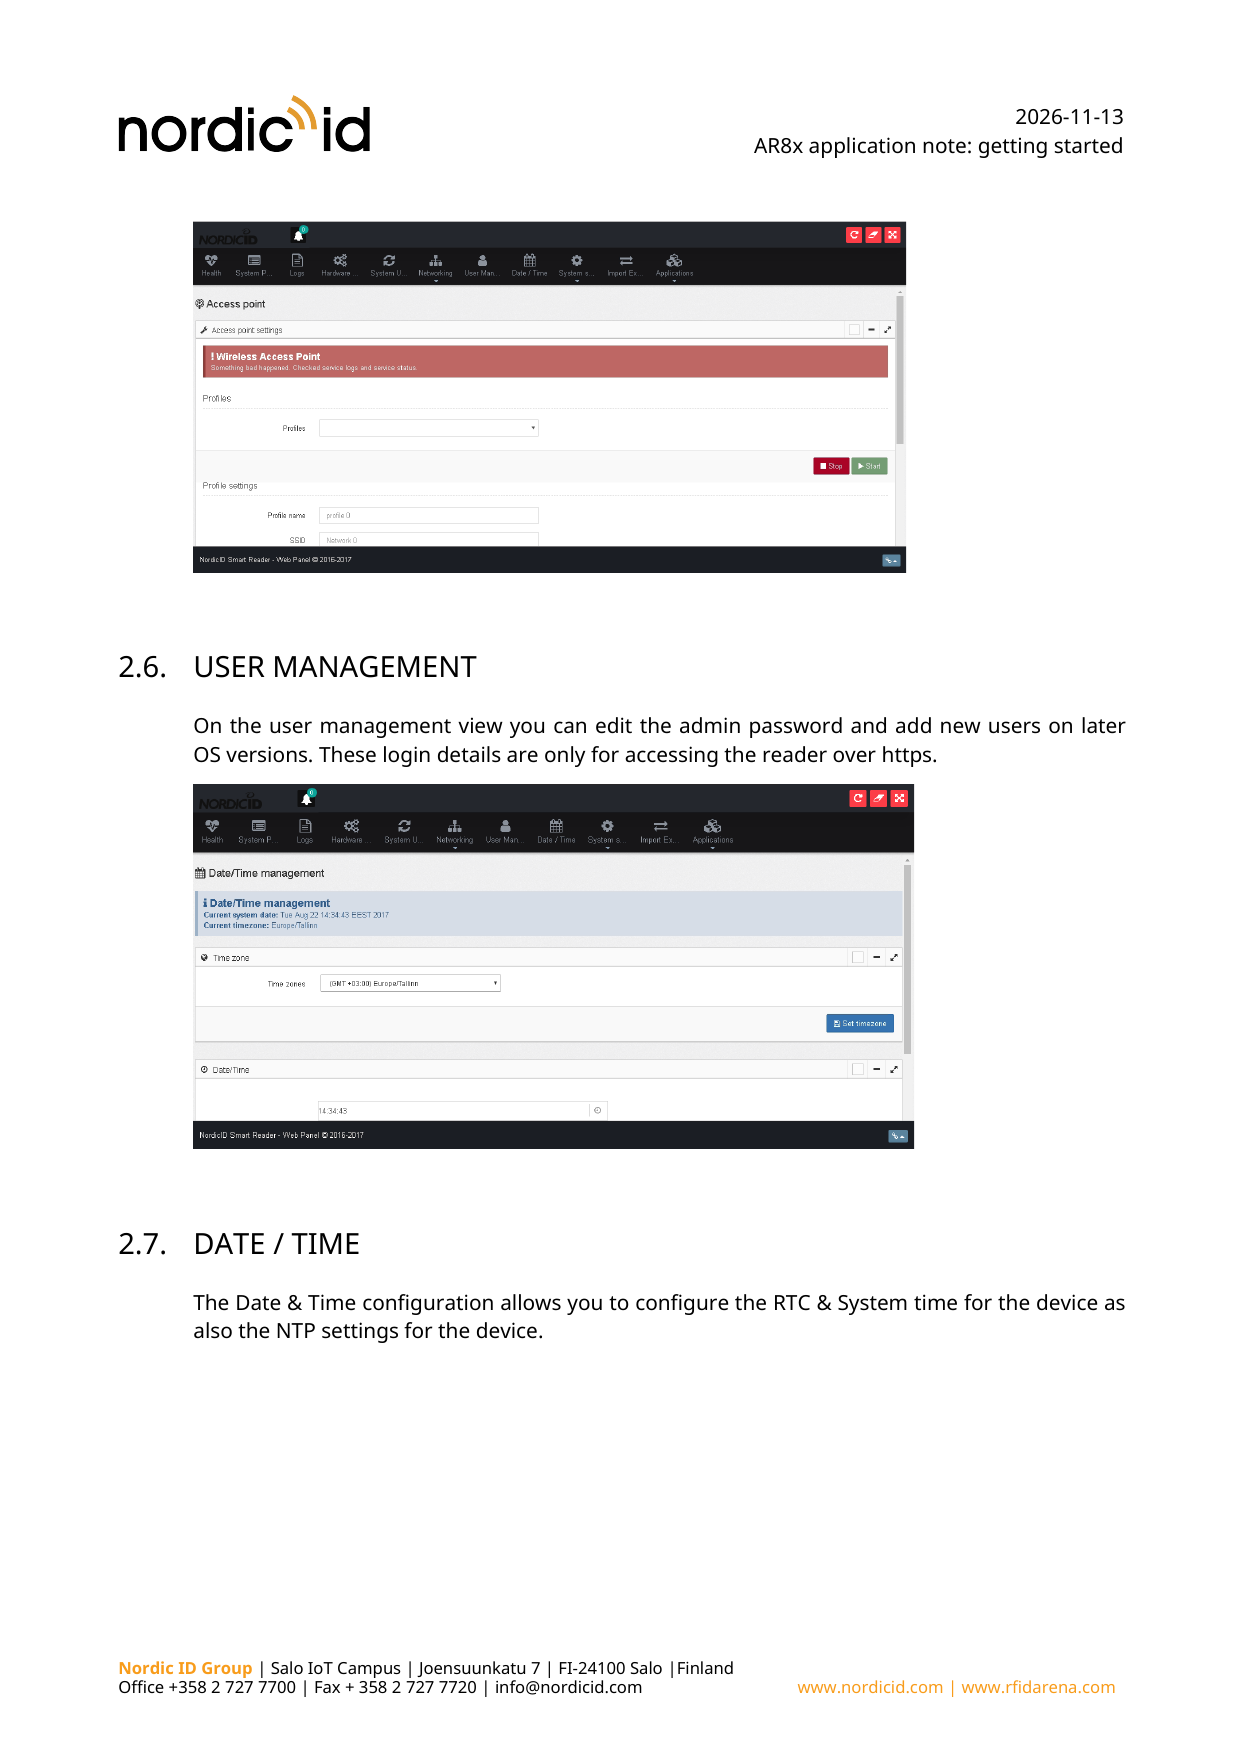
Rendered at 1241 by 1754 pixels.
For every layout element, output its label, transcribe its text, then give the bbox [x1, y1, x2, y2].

picture [193, 221, 907, 573]
text On the user management view you can edit the admin password and add new users on later OS versions. These login details are only for accessing the reader over https. [193, 711, 1128, 768]
picture [118, 95, 370, 152]
text The Date & Time configuration allows you to configure the RTC & System time for the device as also the NTP settings for the device. [193, 1288, 1128, 1344]
subtitle USER MANAGEMENT [118, 647, 1128, 686]
subtitle Date / Time [118, 1223, 1128, 1263]
picture [193, 784, 915, 1149]
